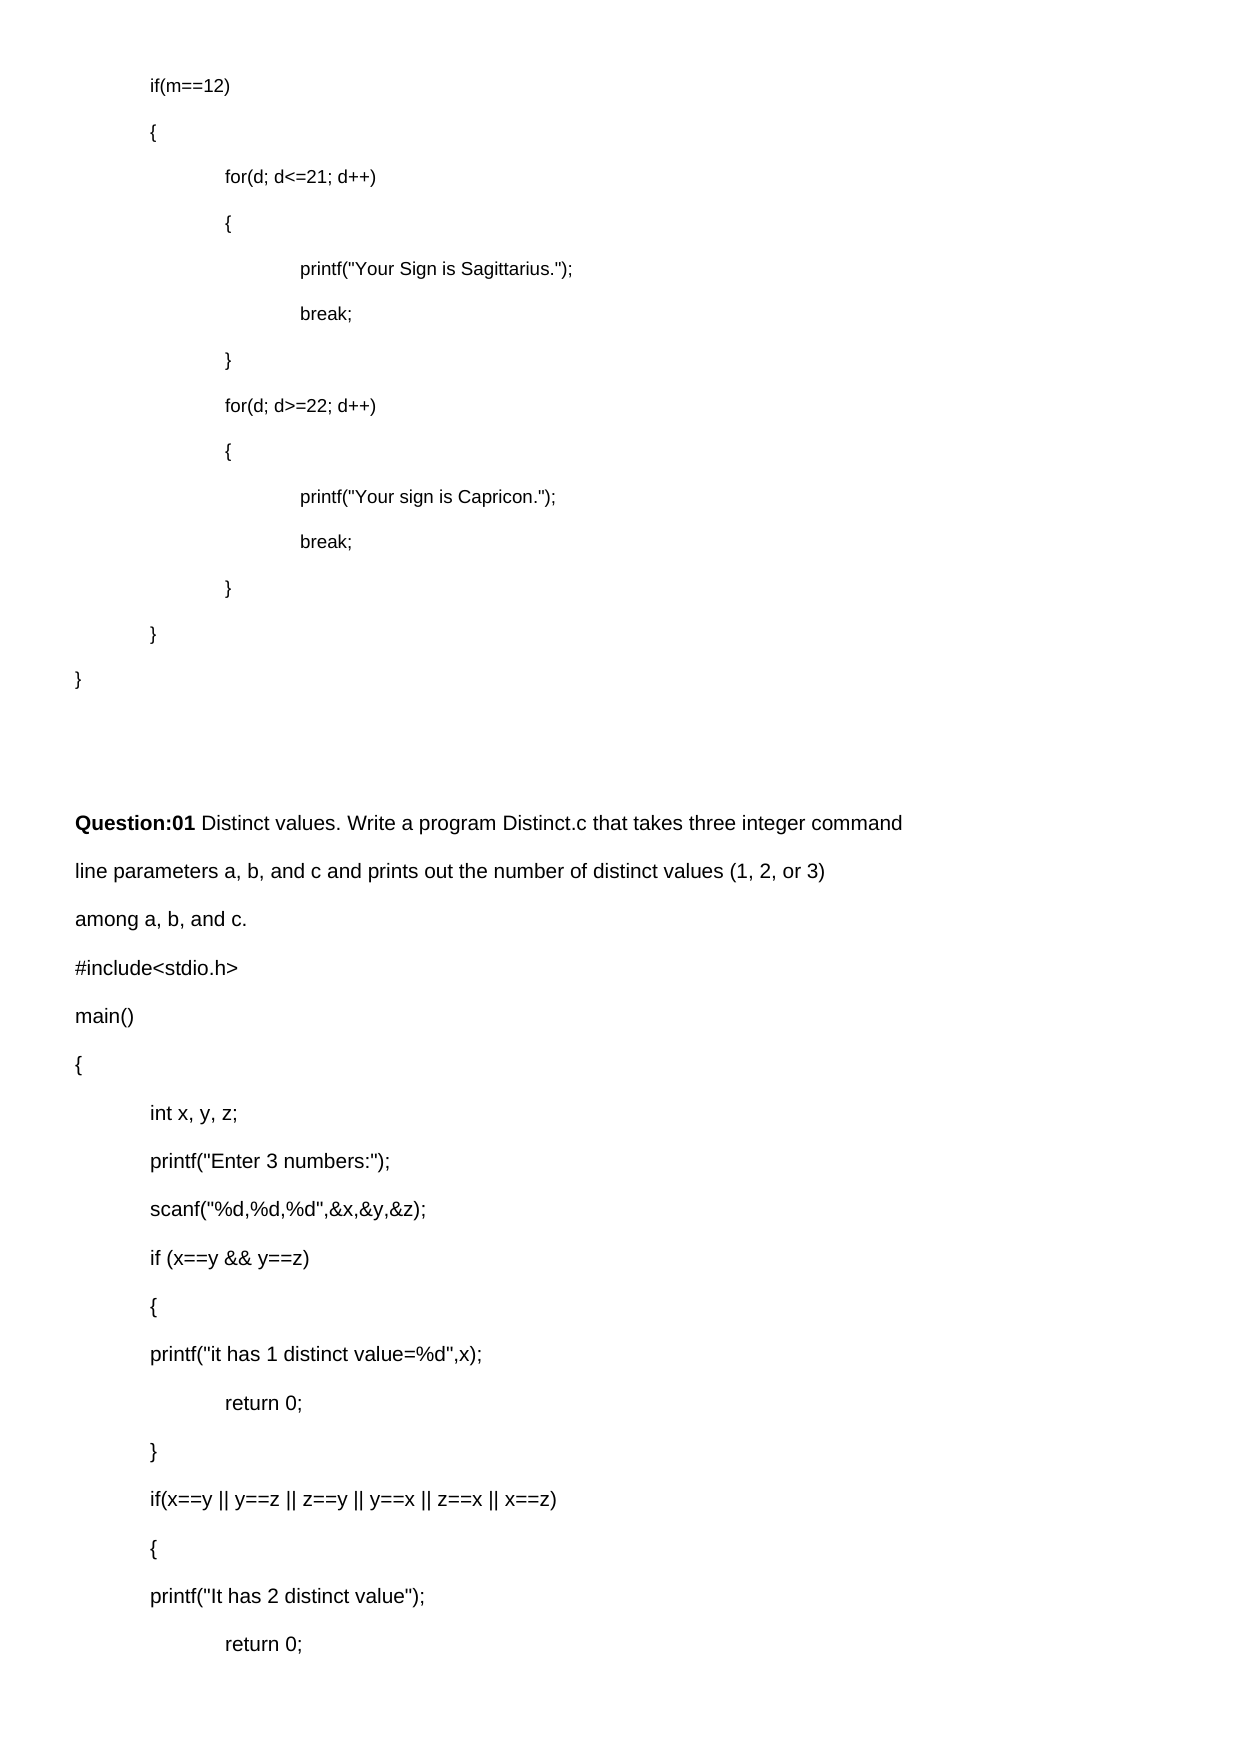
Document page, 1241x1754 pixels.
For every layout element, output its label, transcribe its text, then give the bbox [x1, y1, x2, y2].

text #include<stdio.h> [75, 955, 1165, 979]
text } [75, 349, 1165, 370]
text if(x==y || y==z || z==y || y==x || z==x || x==z) [75, 1487, 1165, 1511]
text scanf("%d,%d,%d",&x,&y,&z); [75, 1197, 1165, 1221]
text printf("Your sign is Capricon."); [75, 486, 1165, 507]
text line parameters a, b, and c and prints out the number of distinct values (1, 2, or 3) [75, 859, 1165, 883]
text Question:01 Distinct values. Write a program Distinct.c that takes three integer command [75, 810, 1165, 834]
text for(d; d<=21; d++) [75, 166, 1165, 188]
text } [75, 577, 1165, 598]
text if(m==12) [75, 75, 1165, 97]
text for(d; d>=22; d++) [75, 394, 1165, 416]
text return 0; [75, 1390, 1165, 1414]
text printf("It has 2 distinct value"); [75, 1584, 1165, 1608]
text } [75, 622, 1165, 644]
text int x, y, z; [75, 1100, 1165, 1124]
text main() [75, 1004, 1165, 1028]
text break; [75, 531, 1165, 553]
text { [75, 1294, 1165, 1318]
text { [75, 121, 1165, 142]
text printf("it has 1 distinct value=%d",x); [75, 1342, 1165, 1366]
text { [75, 212, 1165, 233]
text return 0; [75, 1632, 1165, 1656]
text if (x==y && y==z) [75, 1245, 1165, 1269]
text } [75, 1439, 1165, 1463]
text break; [75, 303, 1165, 325]
text } [75, 668, 1165, 690]
text { [75, 1535, 1165, 1559]
text printf("Your Sign is Sagittarius."); [75, 257, 1165, 279]
text { [75, 440, 1165, 462]
text among a, b, and c. [75, 907, 1165, 931]
text printf("Enter 3 numbers:"); [75, 1149, 1165, 1173]
text { [75, 1052, 1165, 1076]
